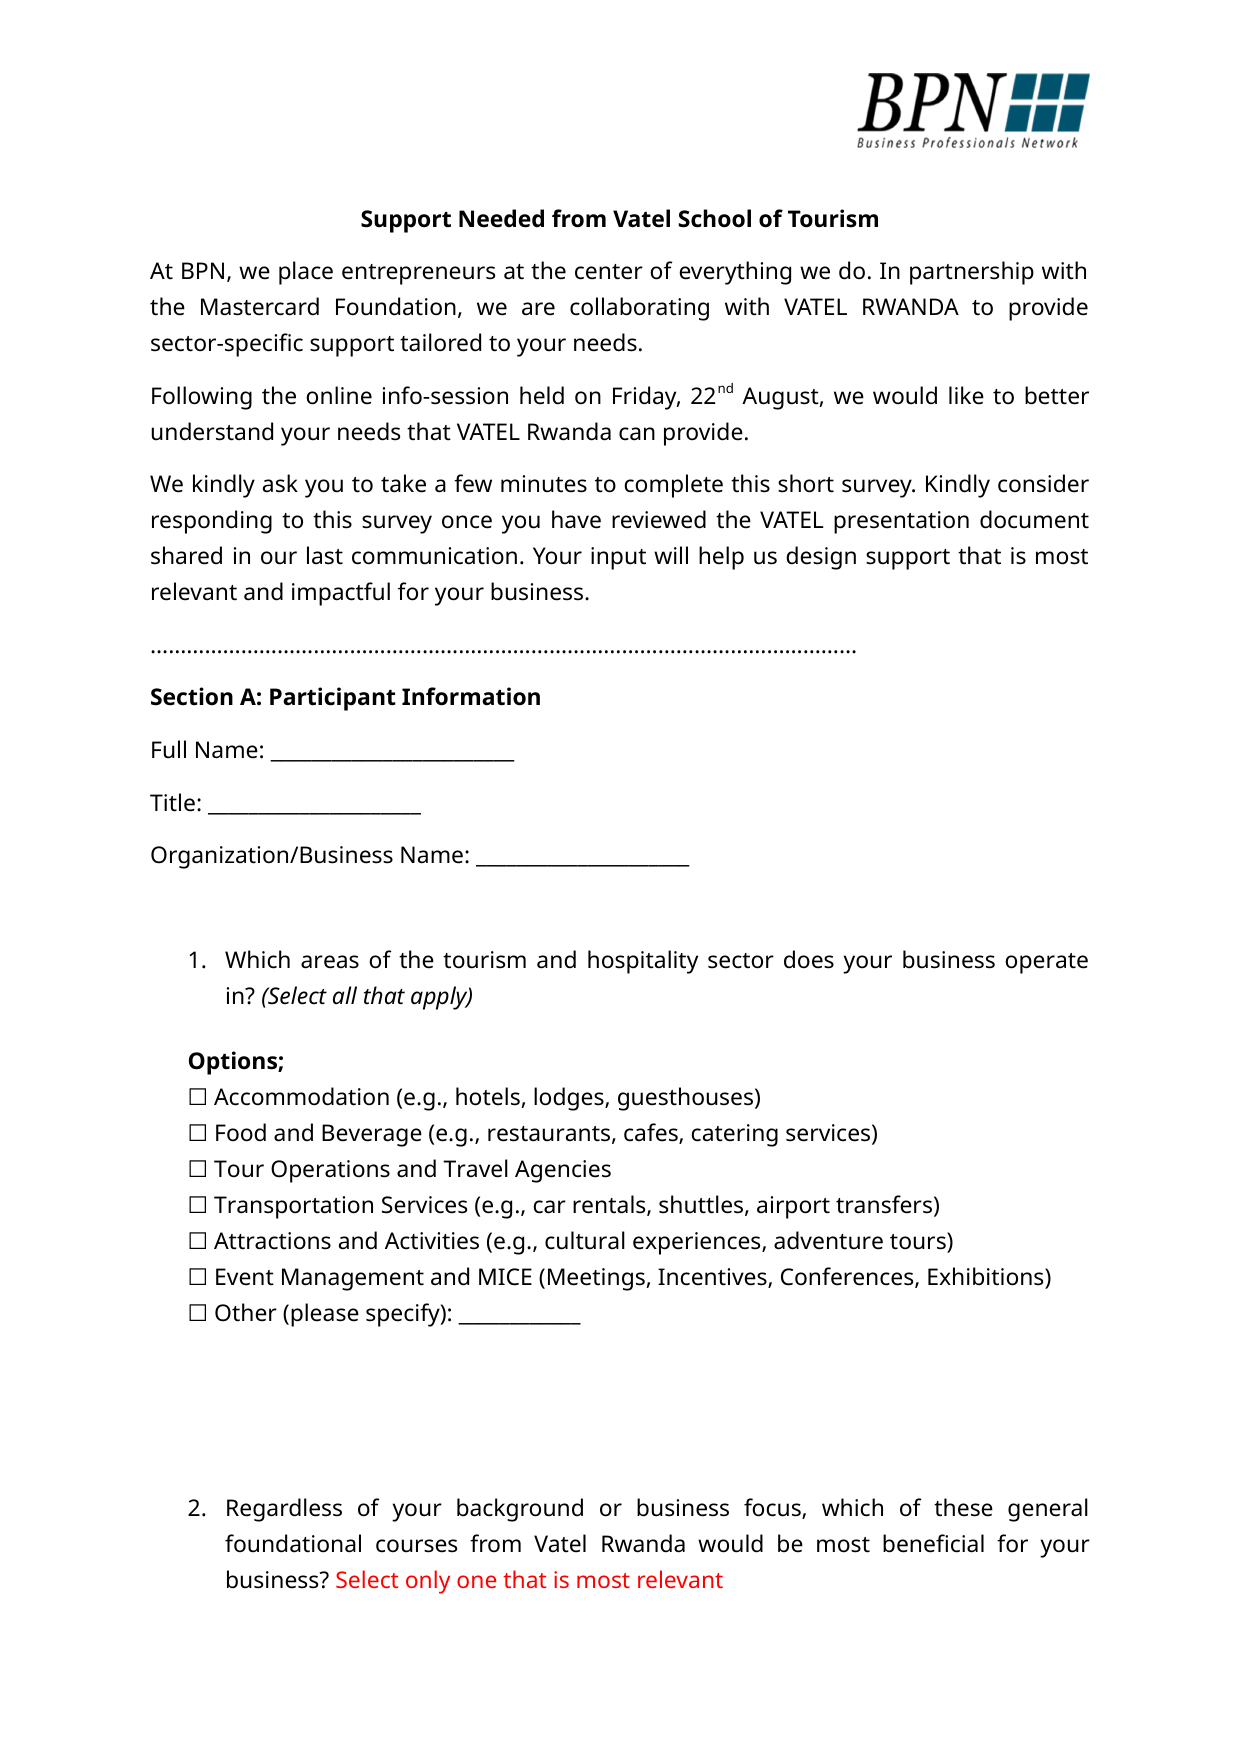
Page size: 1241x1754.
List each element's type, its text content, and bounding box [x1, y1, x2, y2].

text Full Name: ________________________ [150, 734, 1090, 765]
text Options; ☐ Accommodation (e.g., hotels, lodges, guesthouses) ☐ Food and Beverage (e.g., restaurants, cafes, catering services) ☐ Tour Operations and Travel Agencies ☐ Transportation Services (e.g., car rentals, shuttles, airport transfers) ☐ Attractions and Activities (e.g., cultural experiences, adventure tours) ☐ Event Management and MICE (Meetings, Incentives, Conferences, Exhibitions) ☐ Other (please specify): ____________ [187, 1045, 1090, 1328]
text ……………………………………………………………………………………………………… [150, 629, 1090, 660]
text Following the online info-session held on Friday, 22nd August, we would like to better understand your needs that VATEL Rwanda can provide. [150, 380, 1090, 447]
text At BPN, we place entrepreneurs at the center of everything we do. In partnership with the Mastercard Foundation, we are collaborating with VATEL RWANDA to provide sector-specific support tailored to your needs. [150, 255, 1090, 358]
picture [856, 73, 1091, 148]
text Section A: Participant Information [150, 681, 1090, 712]
text Organization/Business Name: _____________________ [150, 839, 1090, 870]
text Support Needed from Vatel School of Tourism [150, 203, 1090, 234]
list Which areas of the tourism and hospitality sector does your business operate in? (Select all that apply) [187, 944, 1090, 1011]
text We kindly ask you to take a few minutes to complete this short survey. Kindly consider responding to this survey once you have reviewed the VATEL presentation document shared in our last communication. Your input will help us design support that is most relevant and impactful for your business. [150, 468, 1090, 607]
list Regardless of your background or business focus, which of these general foundational courses from Vatel Rwanda would be most beneficial for your business? Select only one that is most relevant [187, 1492, 1090, 1595]
text Title: _____________________ [150, 786, 1090, 818]
